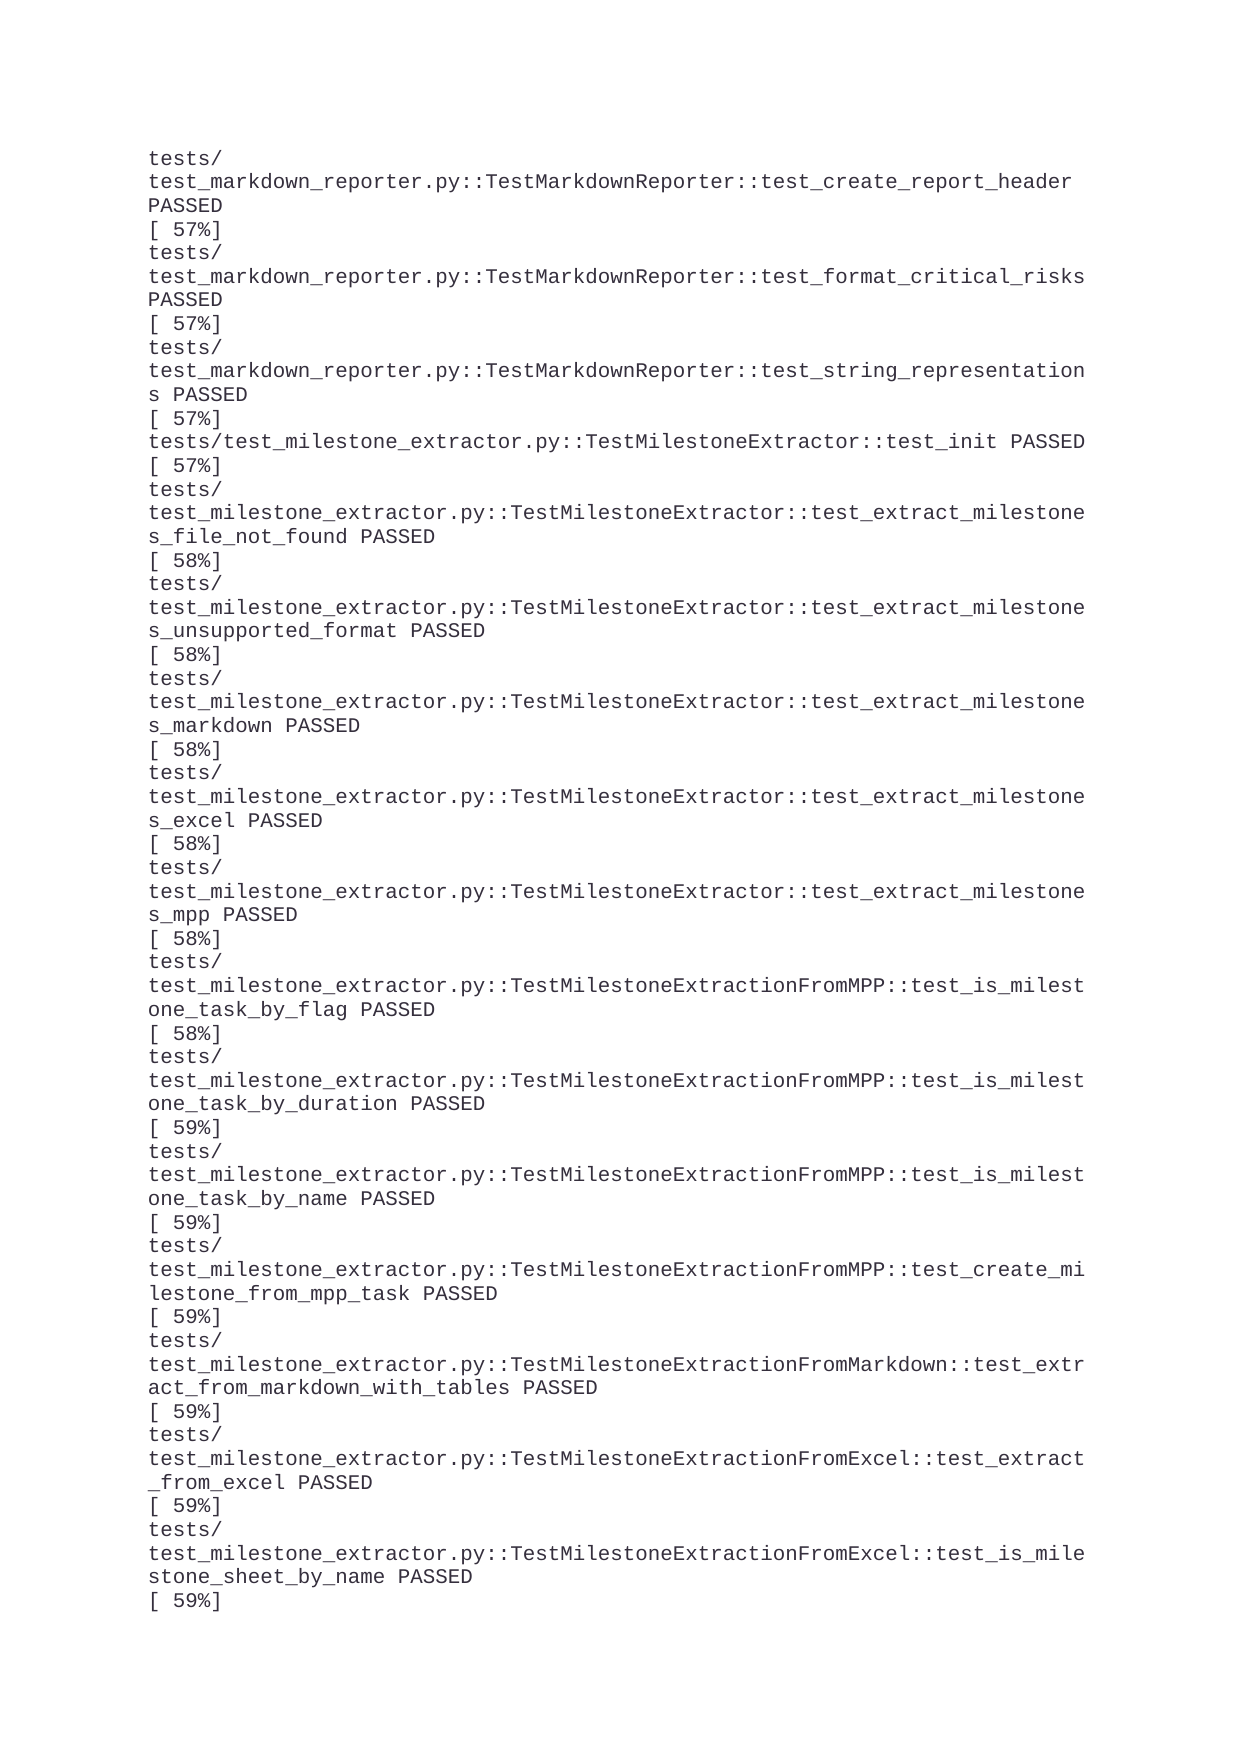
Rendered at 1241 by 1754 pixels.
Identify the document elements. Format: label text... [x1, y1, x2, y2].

text tests/test_milestone_extractor.py::TestMilestoneExtractor::test_extract_milestones_markdown PASSED [ 58%] [148, 668, 1093, 762]
text tests/test_milestone_extractor.py::TestMilestoneExtractor::test_extract_milestones_excel PASSED [ 58%] [148, 762, 1093, 857]
text tests/test_milestone_extractor.py::TestMilestoneExtractionFromExcel::test_is_milestone_sheet_by_name PASSED [ 59%] [148, 1519, 1093, 1614]
text tests/test_milestone_extractor.py::TestMilestoneExtractionFromMarkdown::test_extract_from_markdown_with_tables PASSED [ 59%] [148, 1330, 1093, 1424]
text tests/test_milestone_extractor.py::TestMilestoneExtractionFromMPP::test_is_milestone_task_by_flag PASSED [ 58%] [148, 952, 1093, 1046]
text tests/test_markdown_reporter.py::TestMarkdownReporter::test_string_representations PASSED [ 57%] [148, 337, 1093, 431]
text tests/test_milestone_extractor.py::TestMilestoneExtractor::test_init PASSED [ 57%] [148, 431, 1093, 479]
text tests/test_markdown_reporter.py::TestMarkdownReporter::test_create_report_header PASSED [ 57%] [148, 148, 1093, 242]
text tests/test_milestone_extractor.py::TestMilestoneExtractionFromMPP::test_is_milestone_task_by_name PASSED [ 59%] [148, 1141, 1093, 1235]
text tests/test_milestone_extractor.py::TestMilestoneExtractionFromMPP::test_create_milestone_from_mpp_task PASSED [ 59%] [148, 1235, 1093, 1330]
text tests/test_milestone_extractor.py::TestMilestoneExtractor::test_extract_milestones_mpp PASSED [ 58%] [148, 857, 1093, 952]
text tests/test_markdown_reporter.py::TestMarkdownReporter::test_format_critical_risks PASSED [ 57%] [148, 242, 1093, 337]
text tests/test_milestone_extractor.py::TestMilestoneExtractor::test_extract_milestones_file_not_found PASSED [ 58%] [148, 479, 1093, 573]
text tests/test_milestone_extractor.py::TestMilestoneExtractor::test_extract_milestones_unsupported_format PASSED [ 58%] [148, 573, 1093, 668]
text tests/test_milestone_extractor.py::TestMilestoneExtractionFromMPP::test_is_milestone_task_by_duration PASSED [ 59%] [148, 1046, 1093, 1141]
text tests/test_milestone_extractor.py::TestMilestoneExtractionFromExcel::test_extract_from_excel PASSED [ 59%] [148, 1424, 1093, 1519]
